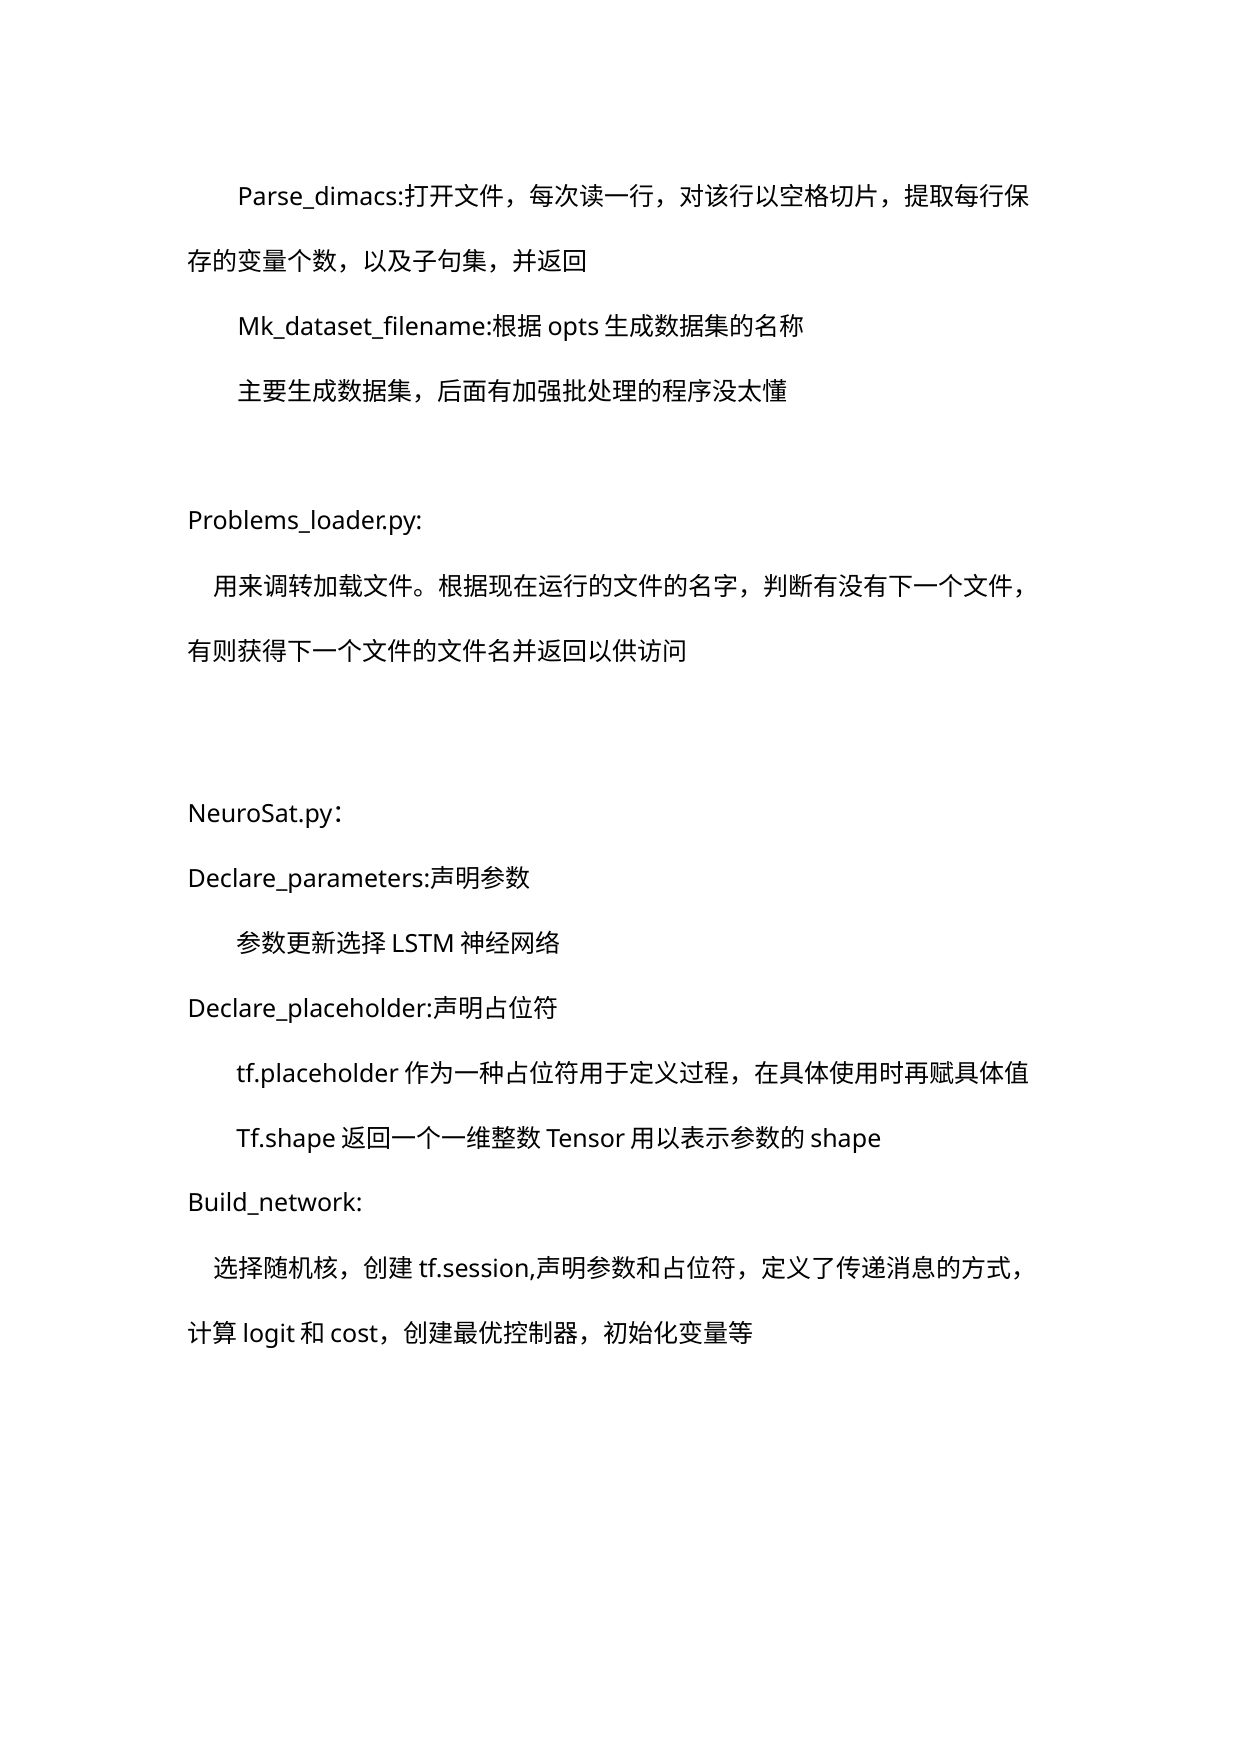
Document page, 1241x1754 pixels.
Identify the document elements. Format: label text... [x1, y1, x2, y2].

text NeuroSat.py： [187, 779, 1053, 844]
text tf.placeholder作为一种占位符用于定义过程，在具体使用时再赋具体值 [187, 1039, 1053, 1104]
text Problems_loader.py: [187, 487, 1053, 552]
text Tf.shape返回一个一维整数Tensor用以表示参数的shape [187, 1104, 1053, 1169]
text 主要生成数据集，后面有加强批处理的程序没太懂 [187, 357, 1053, 422]
text 用来调转加载文件。根据现在运行的文件的名字，判断有没有下一个文件，有则获得下一个文件的文件名并返回以供访问 [187, 552, 1053, 682]
text Parse_dimacs:打开文件，每次读一行，对该行以空格切片，提取每行保存的变量个数，以及子句集，并返回 [187, 162, 1053, 292]
text 选择随机核，创建tf.session,声明参数和占位符，定义了传递消息的方式，计算logit和cost，创建最优控制器，初始化变量等 [187, 1234, 1053, 1364]
text Mk_dataset_filename:根据opts生成数据集的名称 [187, 292, 1053, 357]
text 参数更新选择LSTM神经网络 [187, 909, 1053, 974]
text Declare_placeholder:声明占位符 [187, 974, 1053, 1039]
text Build_network: [187, 1169, 1053, 1234]
text Declare_parameters:声明参数 [187, 844, 1053, 909]
